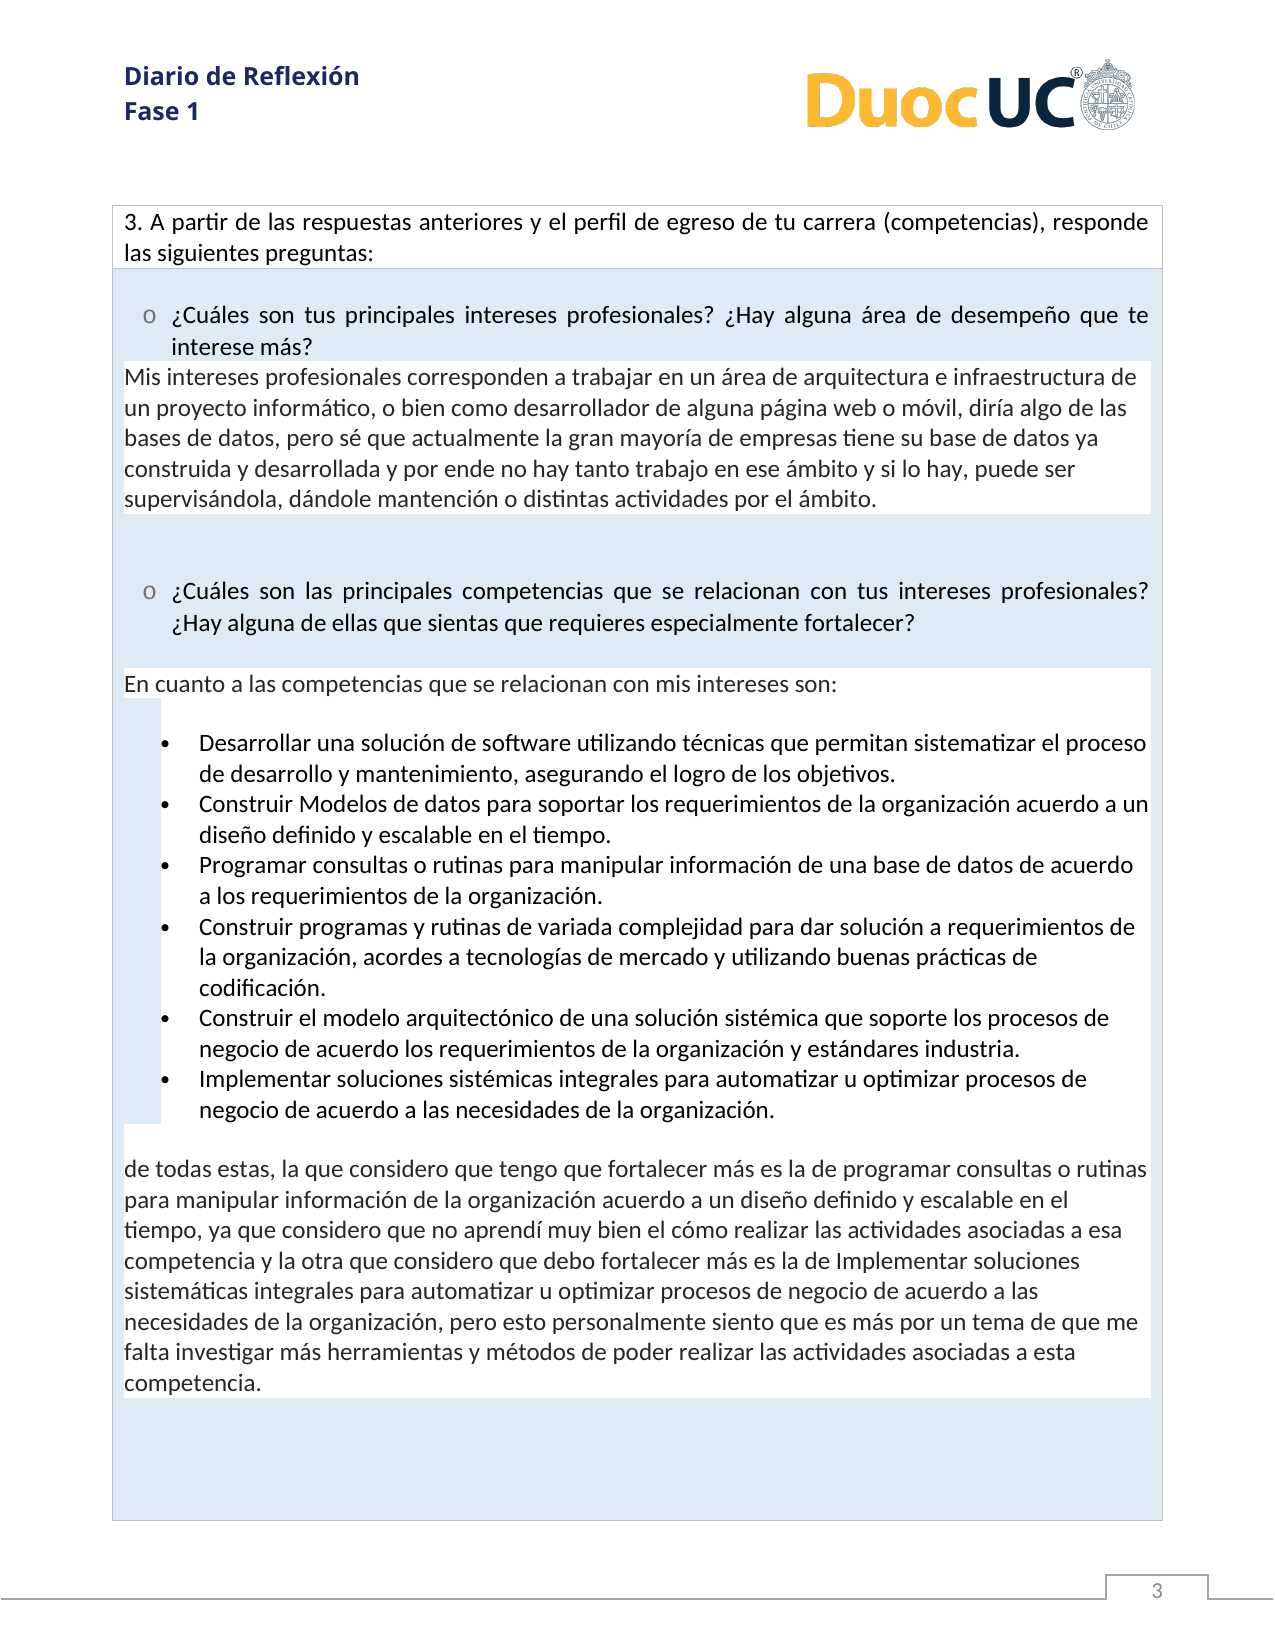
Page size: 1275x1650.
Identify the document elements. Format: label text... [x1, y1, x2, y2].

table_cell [113, 269, 1162, 1520]
table_header 3. A partir de las respuestas anteriores y el perfil de egreso de tu carrera (competencias), responde las siguientes preguntas: [113, 206, 1162, 267]
picture [807, 59, 1135, 130]
